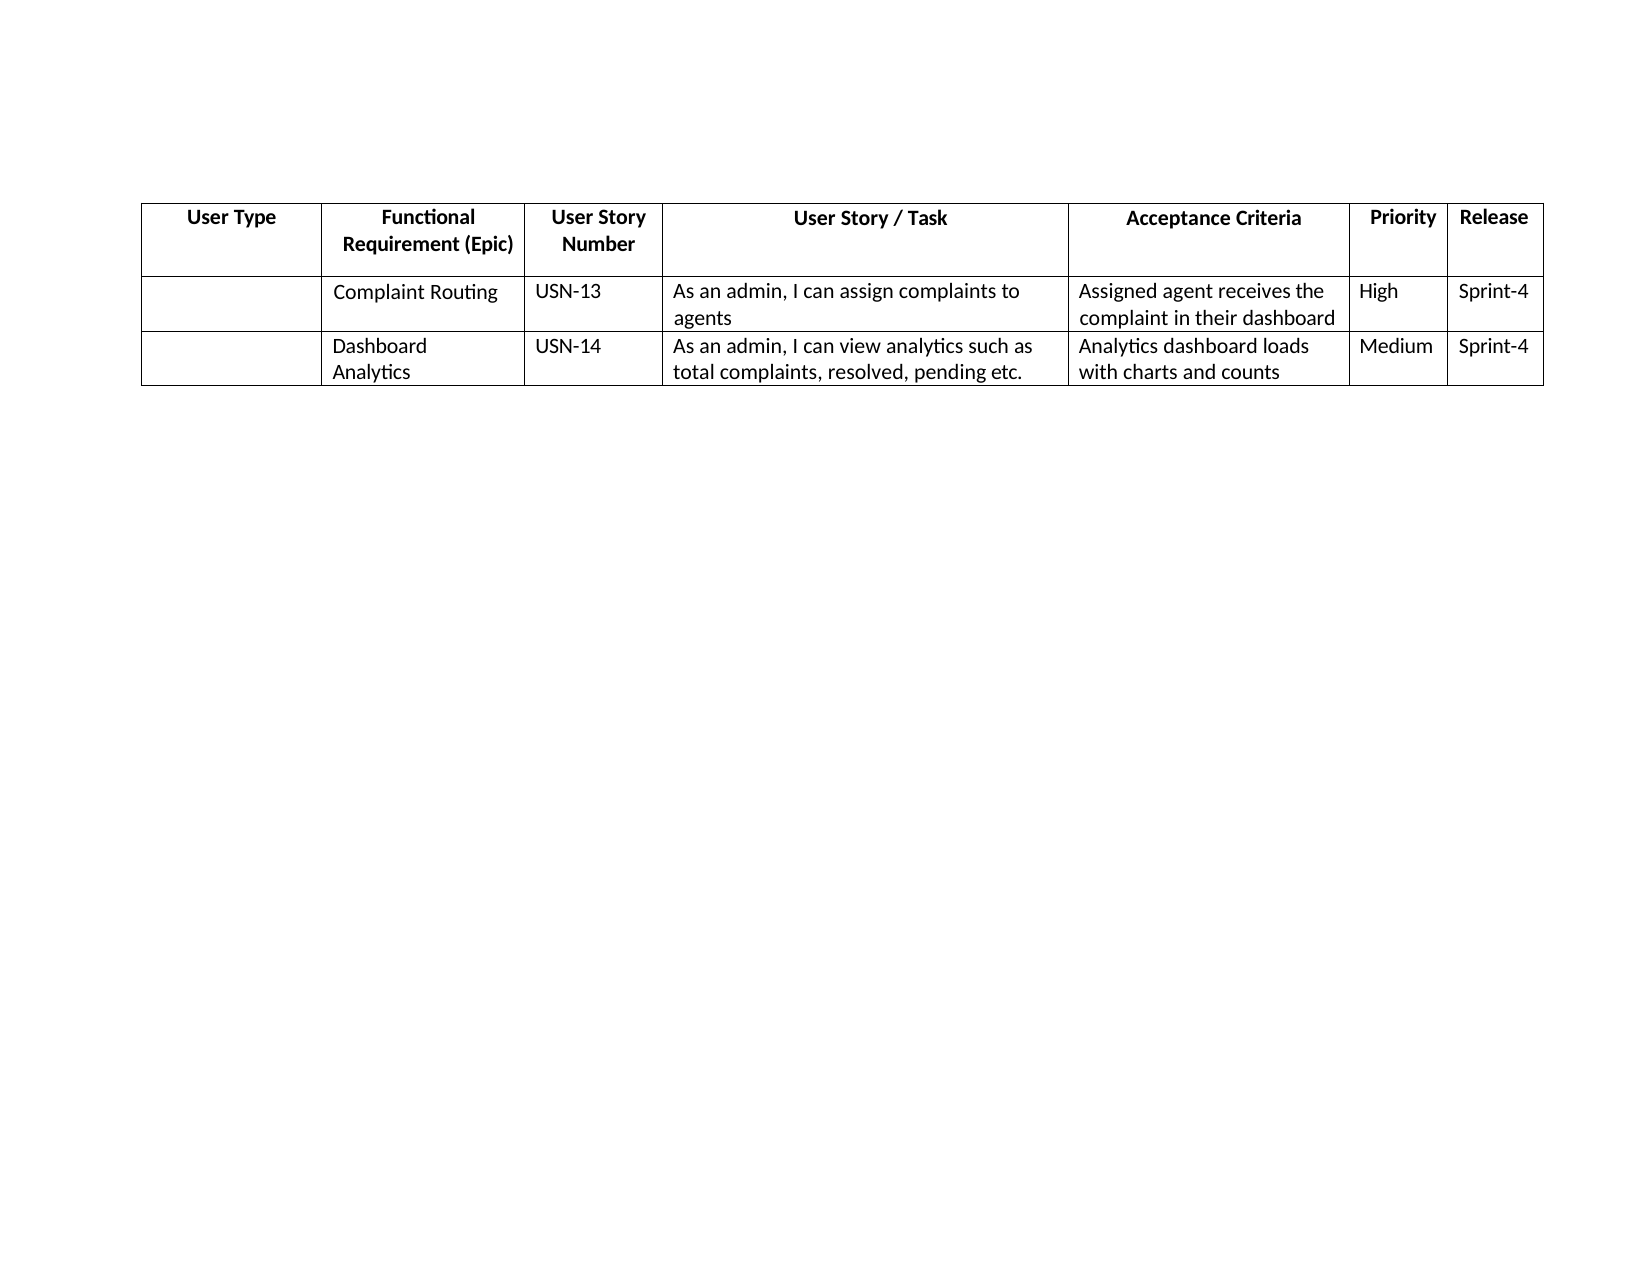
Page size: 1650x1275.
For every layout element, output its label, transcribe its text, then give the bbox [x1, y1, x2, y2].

table_cell USN-14 [525, 332, 662, 385]
table_cell USN-13 [525, 277, 662, 331]
table_header Release [1448, 204, 1543, 276]
table_cell Medium [1350, 332, 1447, 385]
table_header Acceptance Criteria [1069, 204, 1349, 276]
table_cell High [1350, 277, 1447, 331]
table_cell As an admin, I can view analytics such as total complaints, resolved, pending etc. [663, 332, 1068, 385]
table_cell Dashboard Analytics [322, 332, 524, 385]
table_header User Story Number [525, 204, 662, 276]
table_header User Type [142, 204, 321, 276]
table_cell [142, 332, 321, 385]
table_header Functional Requirement (Epic) [322, 204, 524, 276]
table_header User Story / Task [663, 204, 1068, 276]
table_cell [142, 277, 321, 331]
table_cell Sprint-4 [1448, 332, 1543, 385]
table_cell Assigned agent receives the complaint in their dashboard [1069, 277, 1349, 331]
table_cell Sprint-4 [1448, 277, 1543, 331]
table_cell Complaint Routing [322, 277, 524, 331]
table_cell As an admin, I can assign complaints to agents [663, 277, 1068, 331]
table_header Priority [1350, 204, 1447, 276]
table_cell Analytics dashboard loads with charts and counts [1069, 332, 1349, 385]
